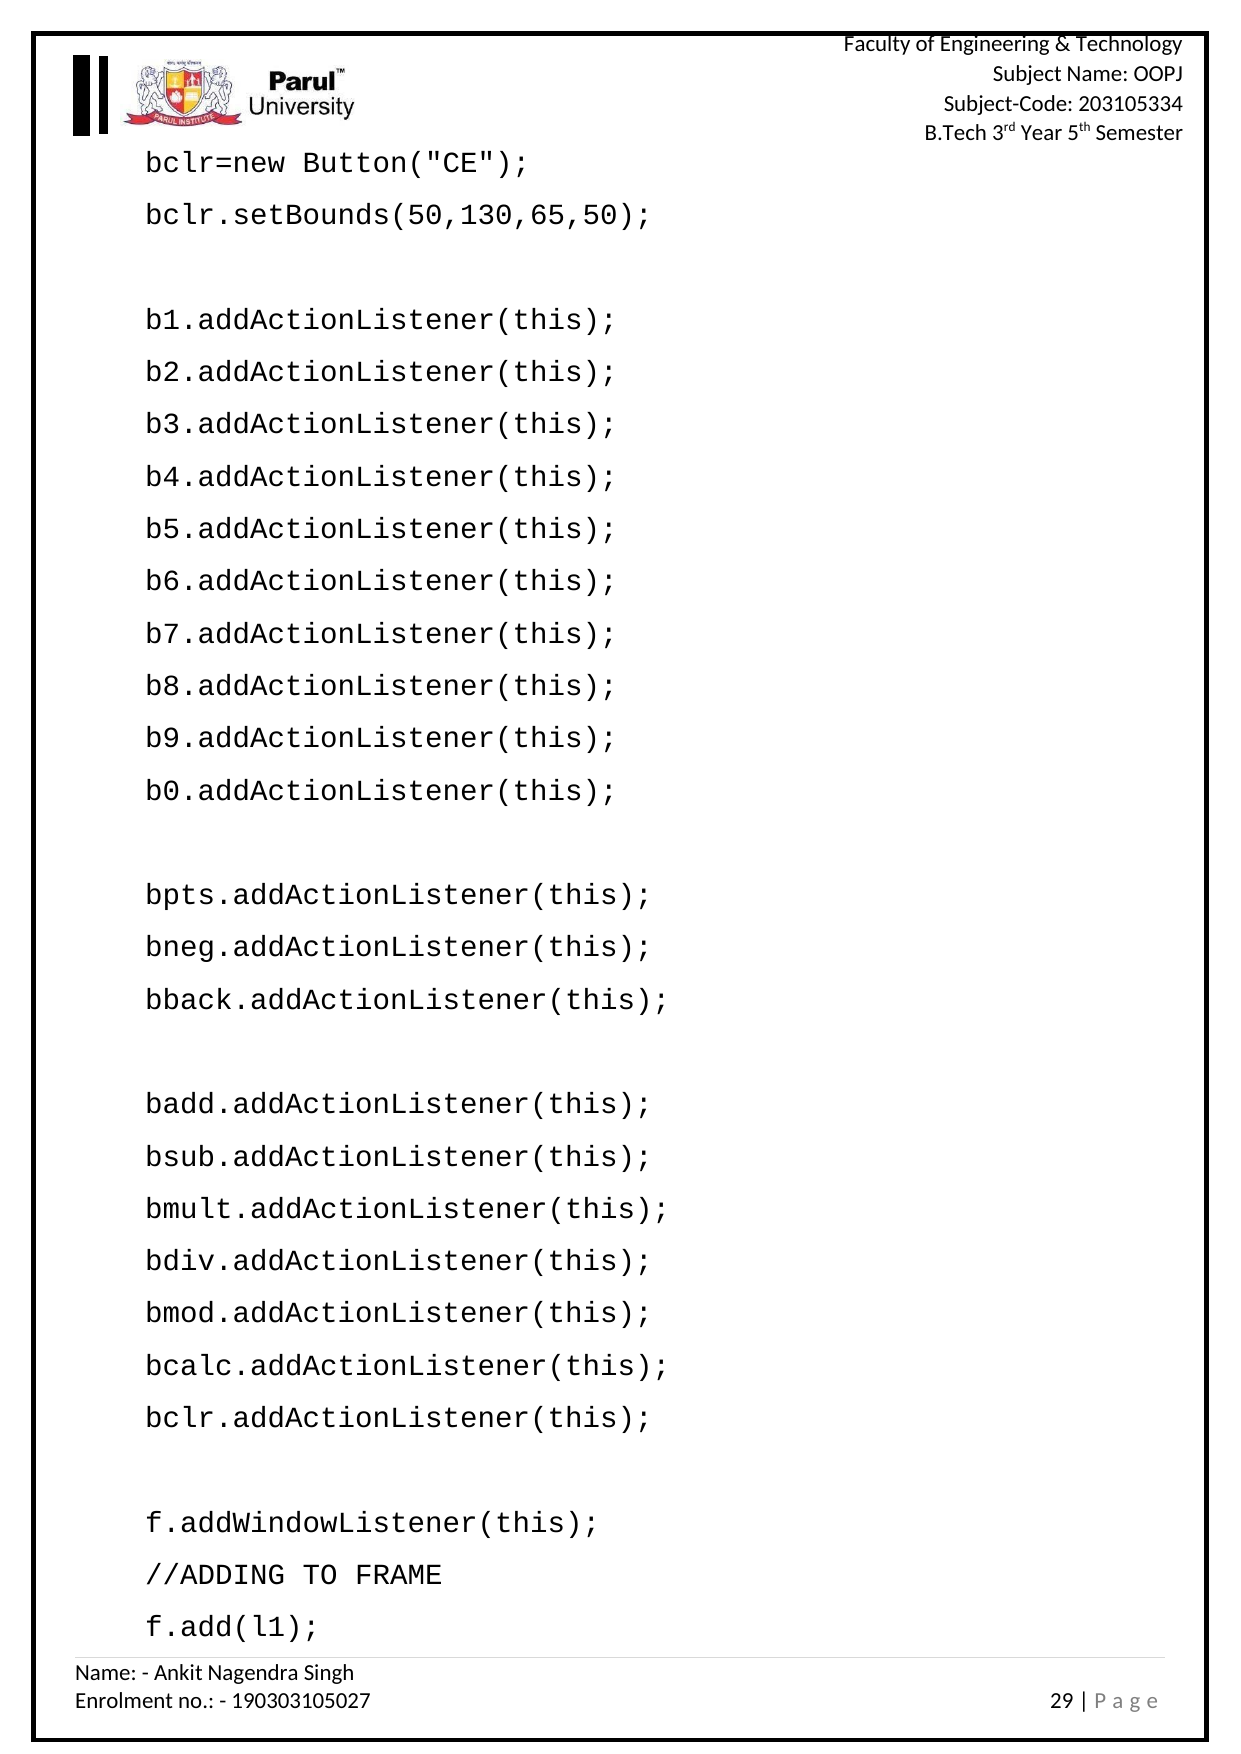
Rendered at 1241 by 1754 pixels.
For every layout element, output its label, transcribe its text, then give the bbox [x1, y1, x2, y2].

text bneg.addActionListener(this); [75, 932, 1165, 966]
text b2.addActionListener(this); [75, 357, 1165, 390]
text bpts.addActionListener(this); [75, 880, 1165, 913]
text bmult.addActionListener(this); [75, 1194, 1165, 1227]
text bclr=new Button("CE"); [75, 148, 1165, 181]
text b7.addActionListener(this); [75, 619, 1165, 652]
text b1.addActionListener(this); [75, 305, 1165, 338]
text b9.addActionListener(this); [75, 723, 1165, 756]
text bclr.addActionListener(this); [75, 1403, 1165, 1436]
text bback.addActionListener(this); [75, 985, 1165, 1018]
text b0.addActionListener(this); [75, 776, 1165, 809]
text b4.addActionListener(this); [75, 462, 1165, 495]
text b6.addActionListener(this); [75, 566, 1165, 599]
text badd.addActionListener(this); [75, 1089, 1165, 1122]
text bsub.addActionListener(this); [75, 1142, 1165, 1175]
text f.addWindowListener(this); [75, 1508, 1165, 1541]
text b5.addActionListener(this); [75, 514, 1165, 547]
text f.add(l1); [75, 1612, 1165, 1645]
text b3.addActionListener(this); [75, 409, 1165, 443]
text //ADDING TO FRAME [75, 1560, 1165, 1593]
text bdiv.addActionListener(this); [75, 1246, 1165, 1279]
text bclr.setBounds(50,130,65,50); [75, 200, 1165, 233]
text bmod.addActionListener(this); [75, 1298, 1165, 1332]
text b8.addActionListener(this); [75, 671, 1165, 704]
picture [120, 59, 355, 127]
text bcalc.addActionListener(this); [75, 1351, 1165, 1384]
